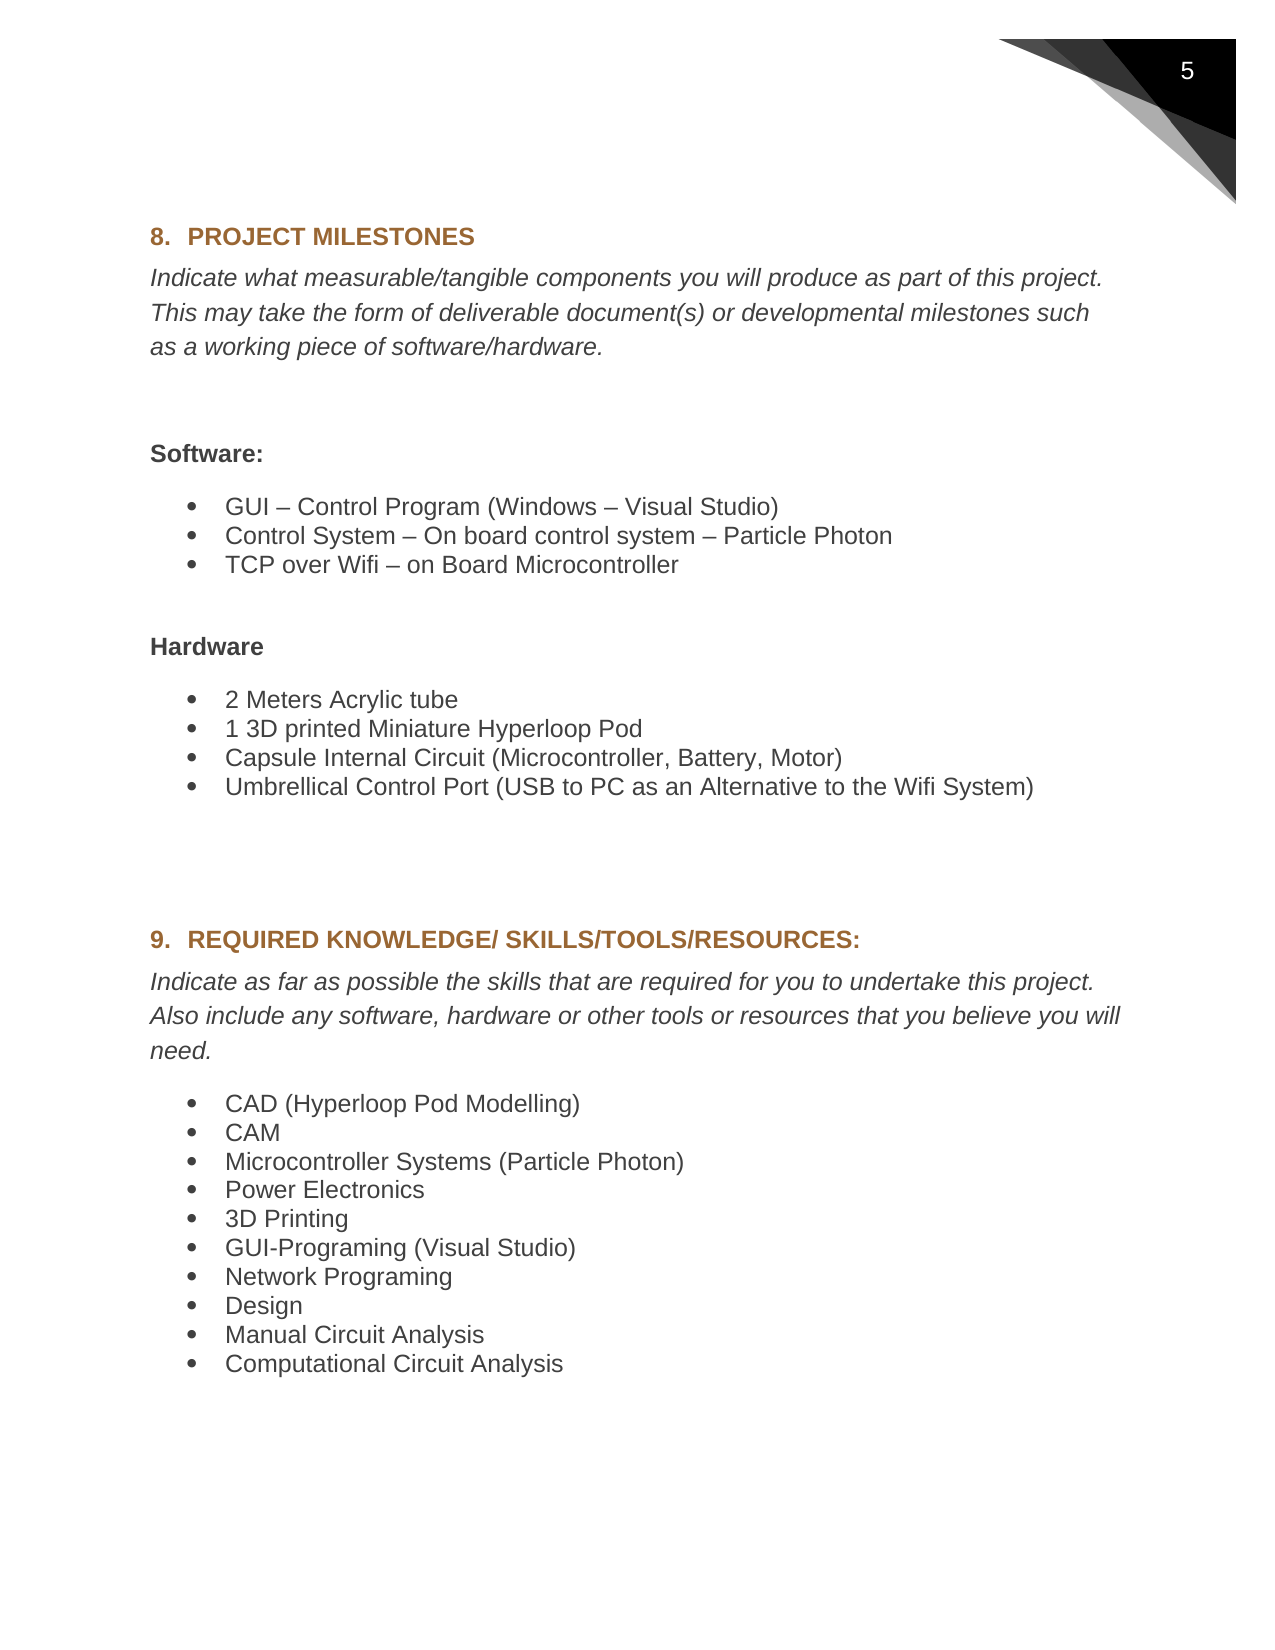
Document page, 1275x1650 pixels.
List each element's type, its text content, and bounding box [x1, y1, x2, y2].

picture [997, 39, 1236, 205]
list CAM [187, 1118, 1125, 1147]
text Hardware [150, 632, 1125, 660]
list Power Electronics [187, 1176, 1125, 1204]
list 2 Meters Acrylic tube [187, 685, 1125, 714]
text Indicate what measurable/tangible components you will produce as part of this project. This may take the form of deliverable document(s) or developmental milestones such as a working piece of software/hardware. [150, 263, 1125, 361]
subtitle REQUIRED KNOWLEDGE/ SKILLS/TOOLS/RESOURCES: [150, 926, 1125, 954]
text Software: [150, 439, 1125, 467]
text Indicate as far as possible the skills that are required for you to undertake this project. Also include any software, hardware or other tools or resources that you believe you will need. [150, 967, 1125, 1064]
list 1 3D printed Miniature Hyperloop Pod [187, 714, 1125, 743]
list Microcontroller Systems (Particle Photon) [187, 1147, 1125, 1176]
list Network Programing [187, 1262, 1125, 1291]
list GUI – Control Program (Windows – Visual Studio) [187, 492, 1125, 521]
list 3D Printing [187, 1204, 1125, 1233]
list GUI-Programing (Visual Studio) [187, 1233, 1125, 1262]
list Capsule Internal Circuit (Microcontroller, Battery, Motor) [187, 743, 1125, 771]
list Computational Circuit Analysis [187, 1349, 1125, 1377]
list Control System – On board control system – Particle Photon [187, 521, 1125, 549]
subtitle PROJECT MILESTONES [150, 222, 1125, 251]
list Umbrellical Control Port (USB to PC as an Alternative to the Wifi System) [187, 771, 1125, 800]
list CAD (Hyperloop Pod Modelling) [187, 1089, 1125, 1118]
list Manual Circuit Analysis [187, 1320, 1125, 1349]
list TCP over Wifi – on Board Microcontroller [187, 549, 1125, 578]
list Design [187, 1291, 1125, 1320]
